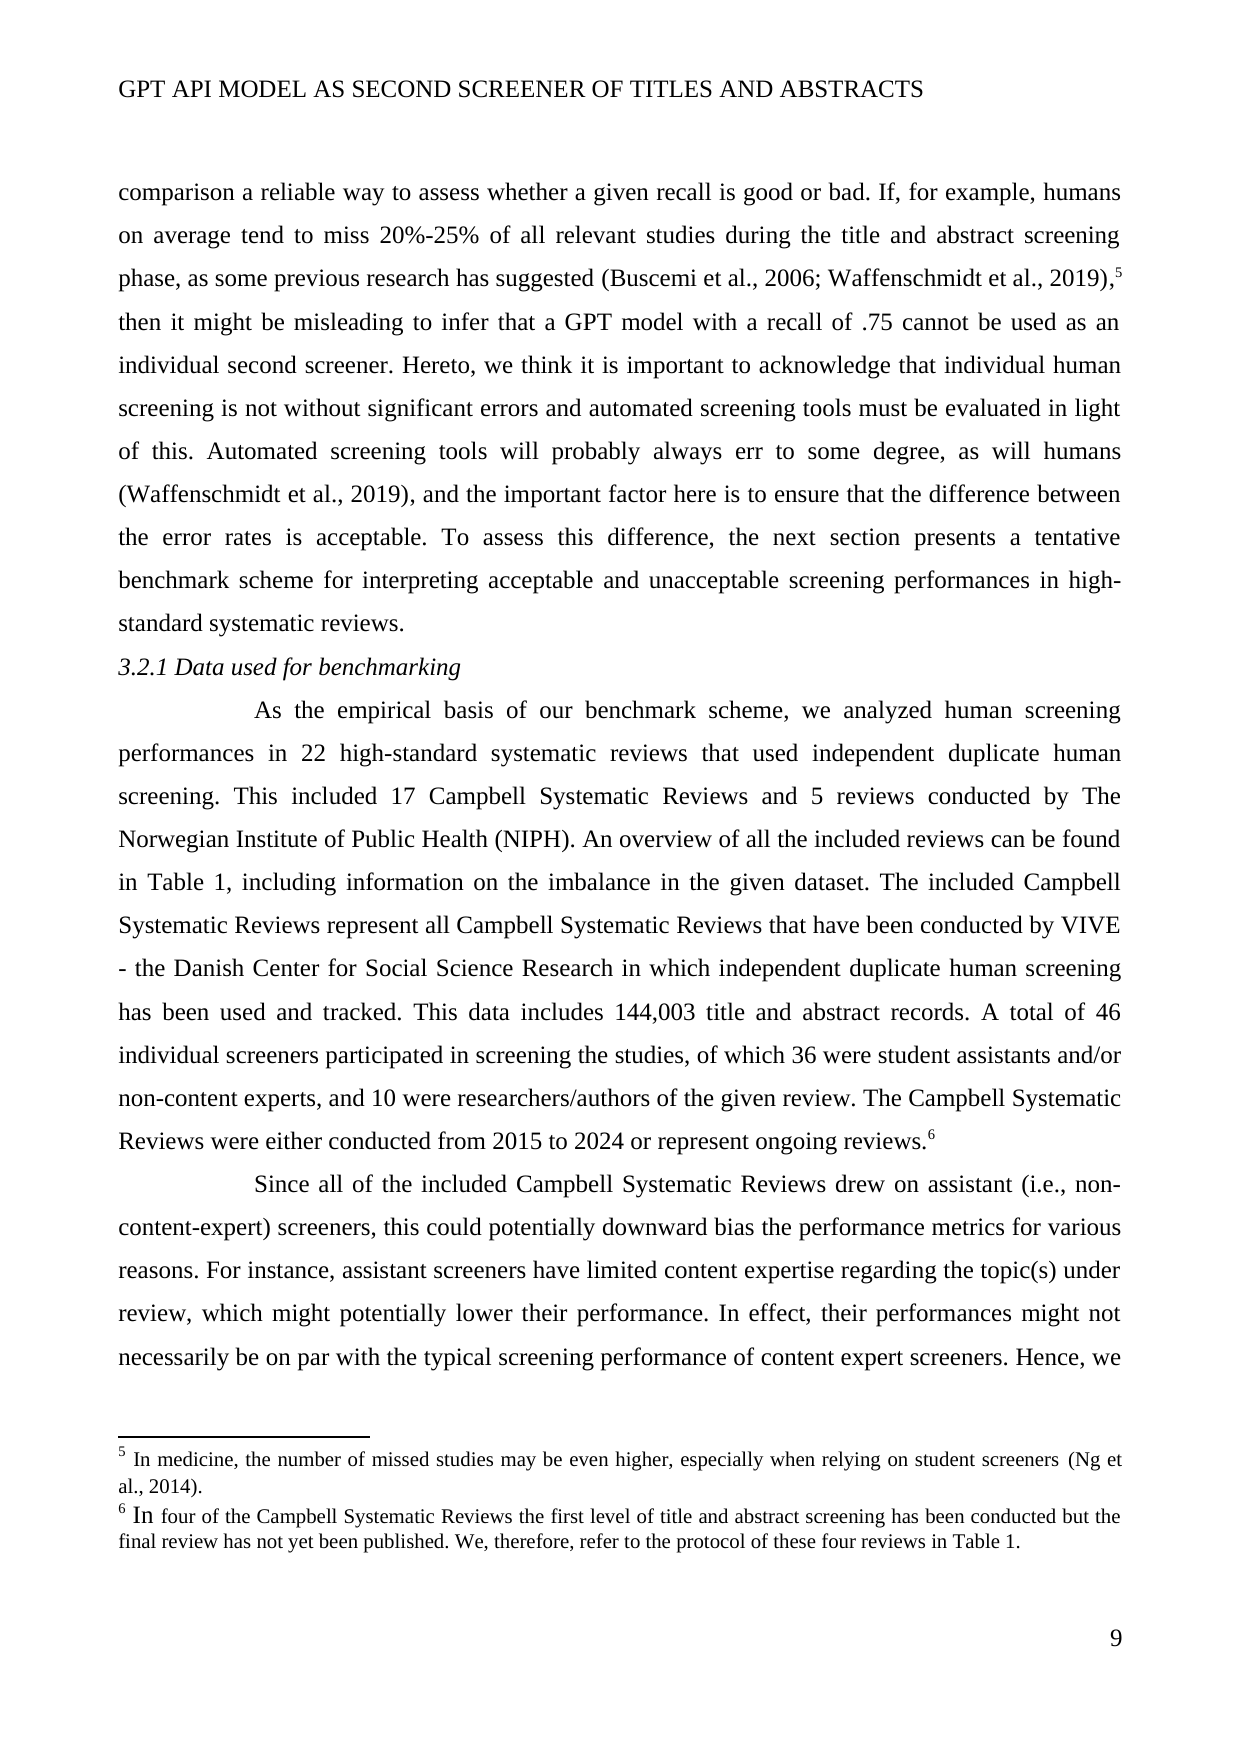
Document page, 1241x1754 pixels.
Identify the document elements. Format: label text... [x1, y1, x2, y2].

text 3.2.1 Data used for benchmarking [118, 652, 1122, 680]
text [118, 177, 1122, 637]
text As the empirical basis of our benchmark scheme, we analyzed human screening performances in 22 high-standard systematic reviews that used independent duplicate human screening. This included 17 Campbell Systematic Reviews and 5 reviews conducted by The Norwegian Institute of Public Health (NIPH). An overview of all the included reviews can be found in Table 1, including information on the imbalance in the given dataset. The included Campbell Systematic Reviews represent all Campbell Systematic Reviews that have been conducted by VIVE - the Danish Center for Social Science Research in which independent duplicate human screening has been used and tracked. This data includes 144,003 title and abstract records. A total of 46 individual screeners participated in screening the studies, of which 36 were student assistants and/or non-content experts, and 10 were researchers/authors of the given review. The Campbell Systematic Reviews were either conducted from 2015 to 2024 or represent ongoing reviews. [118, 695, 1122, 1155]
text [118, 1169, 1122, 1370]
